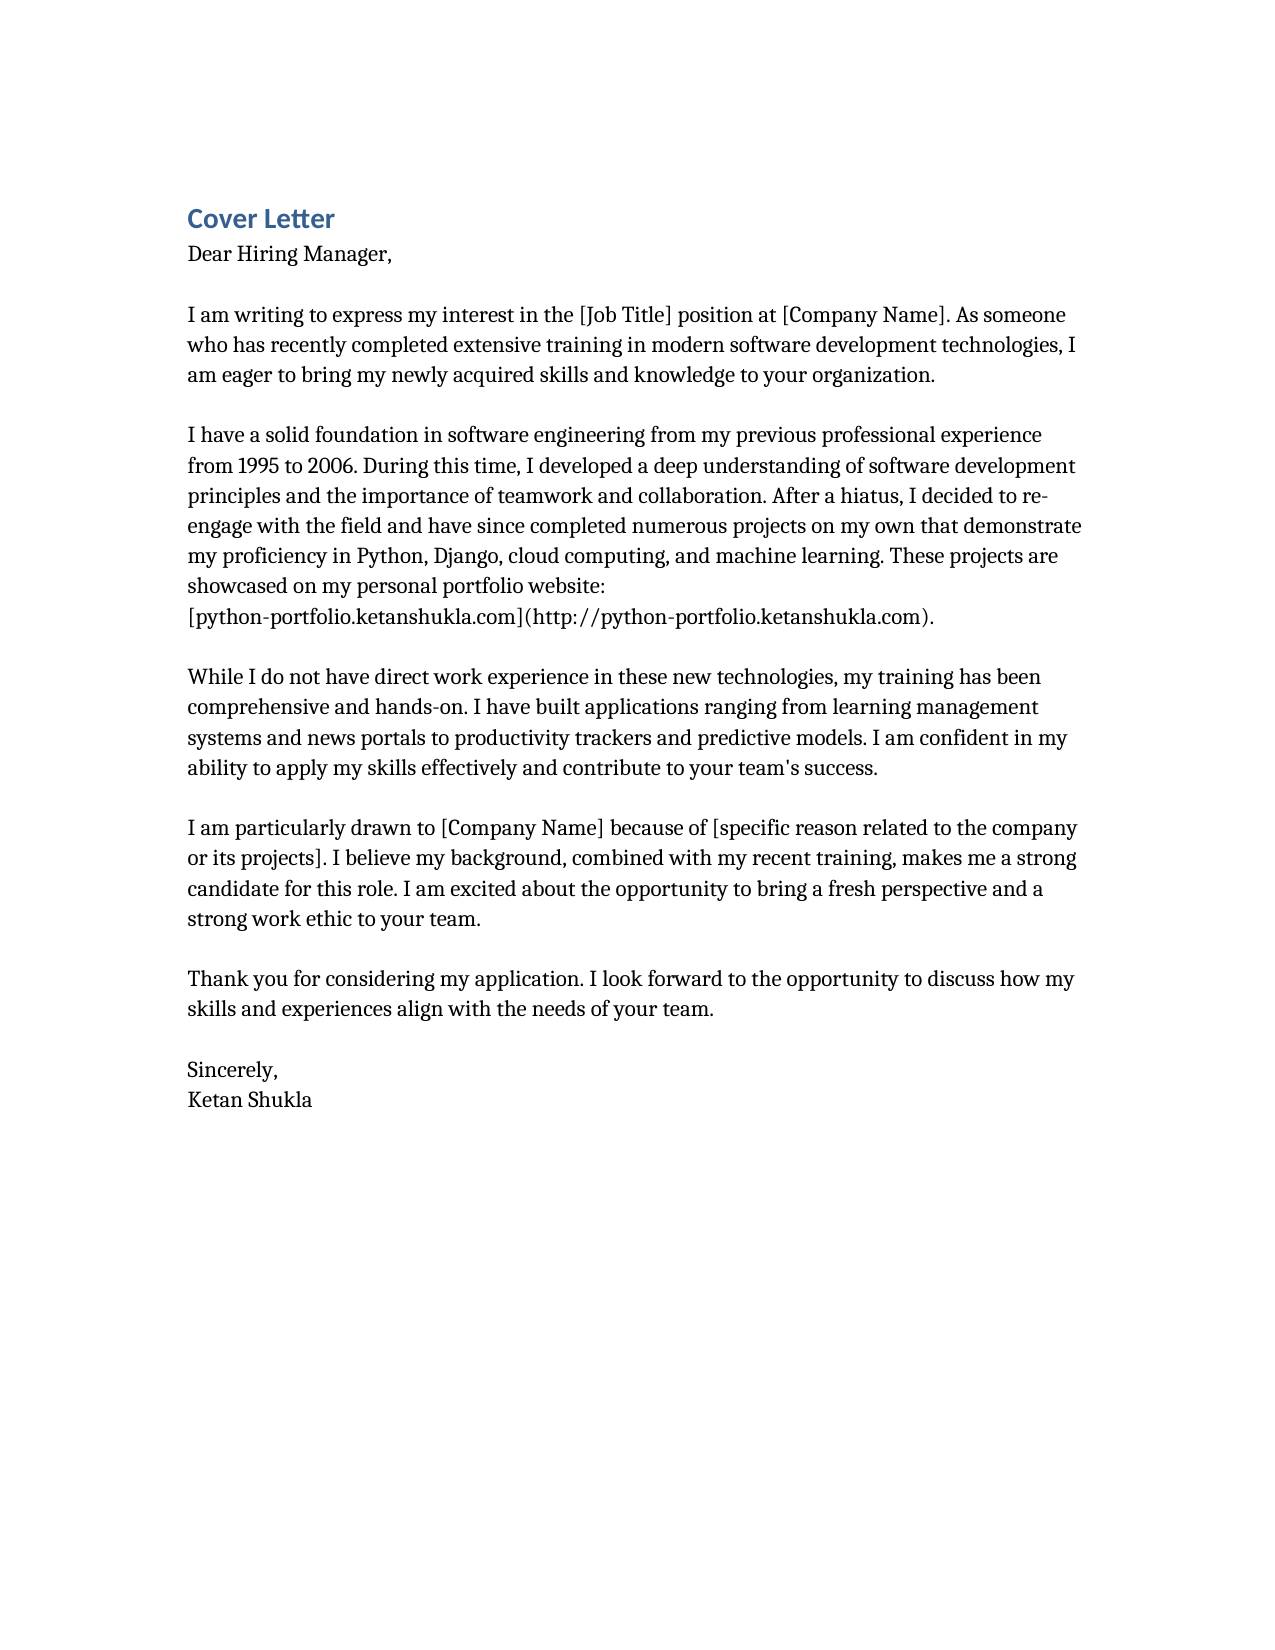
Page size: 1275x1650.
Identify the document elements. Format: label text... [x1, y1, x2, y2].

text Dear Hiring Manager, I am writing to express my interest in the [Job Title] position at [Company Name]. As someone who has recently completed extensive training in modern software development technologies, I am eager to bring my newly acquired skills and knowledge to your organization. I have a solid foundation in software engineering from my previous professional experience from 1995 to 2006. During this time, I developed a deep understanding of software development principles and the importance of teamwork and collaboration. After a hiatus, I decided to re-engage with the field and have since completed numerous projects on my own that demonstrate my proficiency in Python, Django, cloud computing, and machine learning. These projects are showcased on my personal portfolio website: [python-portfolio.ketanshukla.com](http://python-portfolio.ketanshukla.com). While I do not have direct work experience in these new technologies, my training has been comprehensive and hands-on. I have built applications ranging from learning management systems and news portals to productivity trackers and predictive models. I am confident in my ability to apply my skills effectively and contribute to your team's success. I am particularly drawn to [Company Name] because of [specific reason related to the company or its projects]. I believe my background, combined with my recent training, makes me a strong candidate for this role. I am excited about the opportunity to bring a fresh perspective and a strong work ethic to your team. Thank you for considering my application. I look forward to the opportunity to discuss how my skills and experiences align with the needs of your team. Sincerely, Ketan Shukla [187, 241, 1087, 1113]
subtitle Cover Letter [187, 200, 1087, 236]
